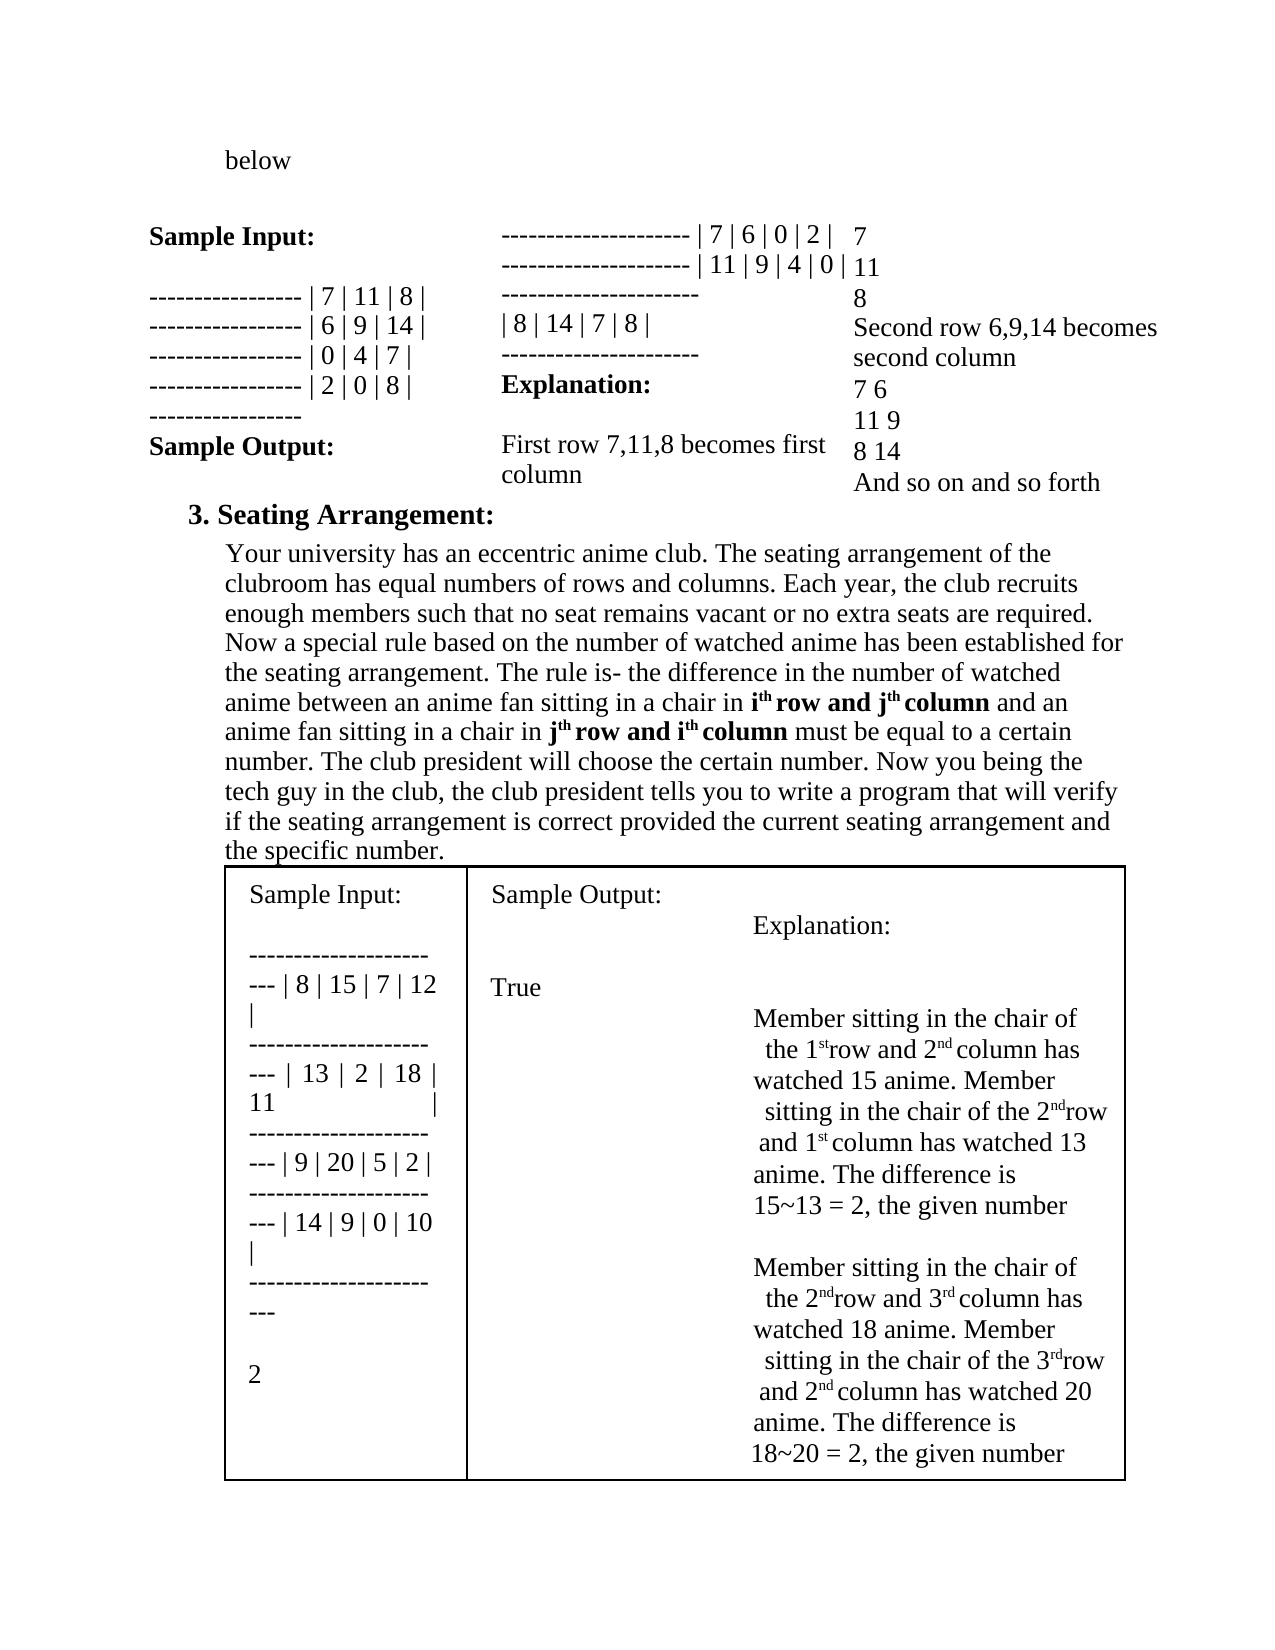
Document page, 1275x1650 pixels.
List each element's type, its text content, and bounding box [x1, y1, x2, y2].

text | 8 | 14 | 7 | 8 | ---------------------- [501, 309, 853, 368]
text ----------------- | 7 | 11 | 8 | ----------------- | 6 | 9 | 14 | ----------------- | 0 | 4 | 7 | [149, 281, 501, 370]
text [225, 146, 1094, 175]
text First row 7,11,8 becomes first column [501, 430, 853, 489]
text Second row 6,9,14 becomes second column [853, 313, 1205, 372]
text Sample Input: [149, 219, 501, 251]
text ----------------- | 2 | 0 | 8 | ----------------- [149, 371, 501, 430]
text 7 6 [853, 373, 1205, 404]
text 3. Seating Arrangement: [188, 497, 1205, 531]
text Your university has an eccentric anime club. The seating arrangement of the clubroom has equal numbers of rows and columns. Each year, the club recruits enough members such that no seat remains vacant or no extra seats are required. Now a special rule based on the number of watched anime has been established for the seating arrangement. The rule is- the difference in the number of watched anime between an anime fan sitting in a chair in ith row and jth column and an anime fan sitting in a chair in jth row and ith column must be equal to a certain number. The club president will choose the certain number. Now you being the tech guy in the club, the club president tells you to write a program that will verify if the seating arrangement is correct provided the current seating arrangement and the specific number. [224, 539, 1127, 865]
table_header Sample Output: Explanation: True Member sitting in the chair of the 1strow and 2nd column has watched 15 anime. Member sitting in the chair of the 2ndrow and 1st column has watched 13 anime. The difference is 15~13 = 2, the given number Member sitting in the chair of the 2ndrow and 3rd column has watched 18 anime. Member sitting in the chair of the 3rdrow and 2nd column has watched 20 anime. The difference is 18~20 = 2, the given number [468, 868, 1124, 1479]
text 8 [853, 282, 1205, 313]
text 11 9 [853, 404, 1205, 435]
table_header Sample Input: ----------------------- | 8 | 15 | 7 | 12 | ----------------------- | 13 | 2 | 18 | 11 | ----------------------- | 9 | 20 | 5 | 2 | ----------------------- | 14 | 9 | 0 | 10 | ----------------------- 2 [226, 868, 466, 1479]
text Sample Output: [149, 430, 501, 461]
text 7 [853, 219, 1205, 251]
text Explanation: [501, 368, 853, 399]
text --------------------- | 7 | 6 | 0 | 2 | --------------------- | 11 | 9 | 4 | 0 | ---------------------- [501, 219, 853, 308]
text And so on and so forth [853, 466, 1205, 497]
text 11 [853, 251, 1205, 282]
text 8 14 [853, 435, 1205, 466]
